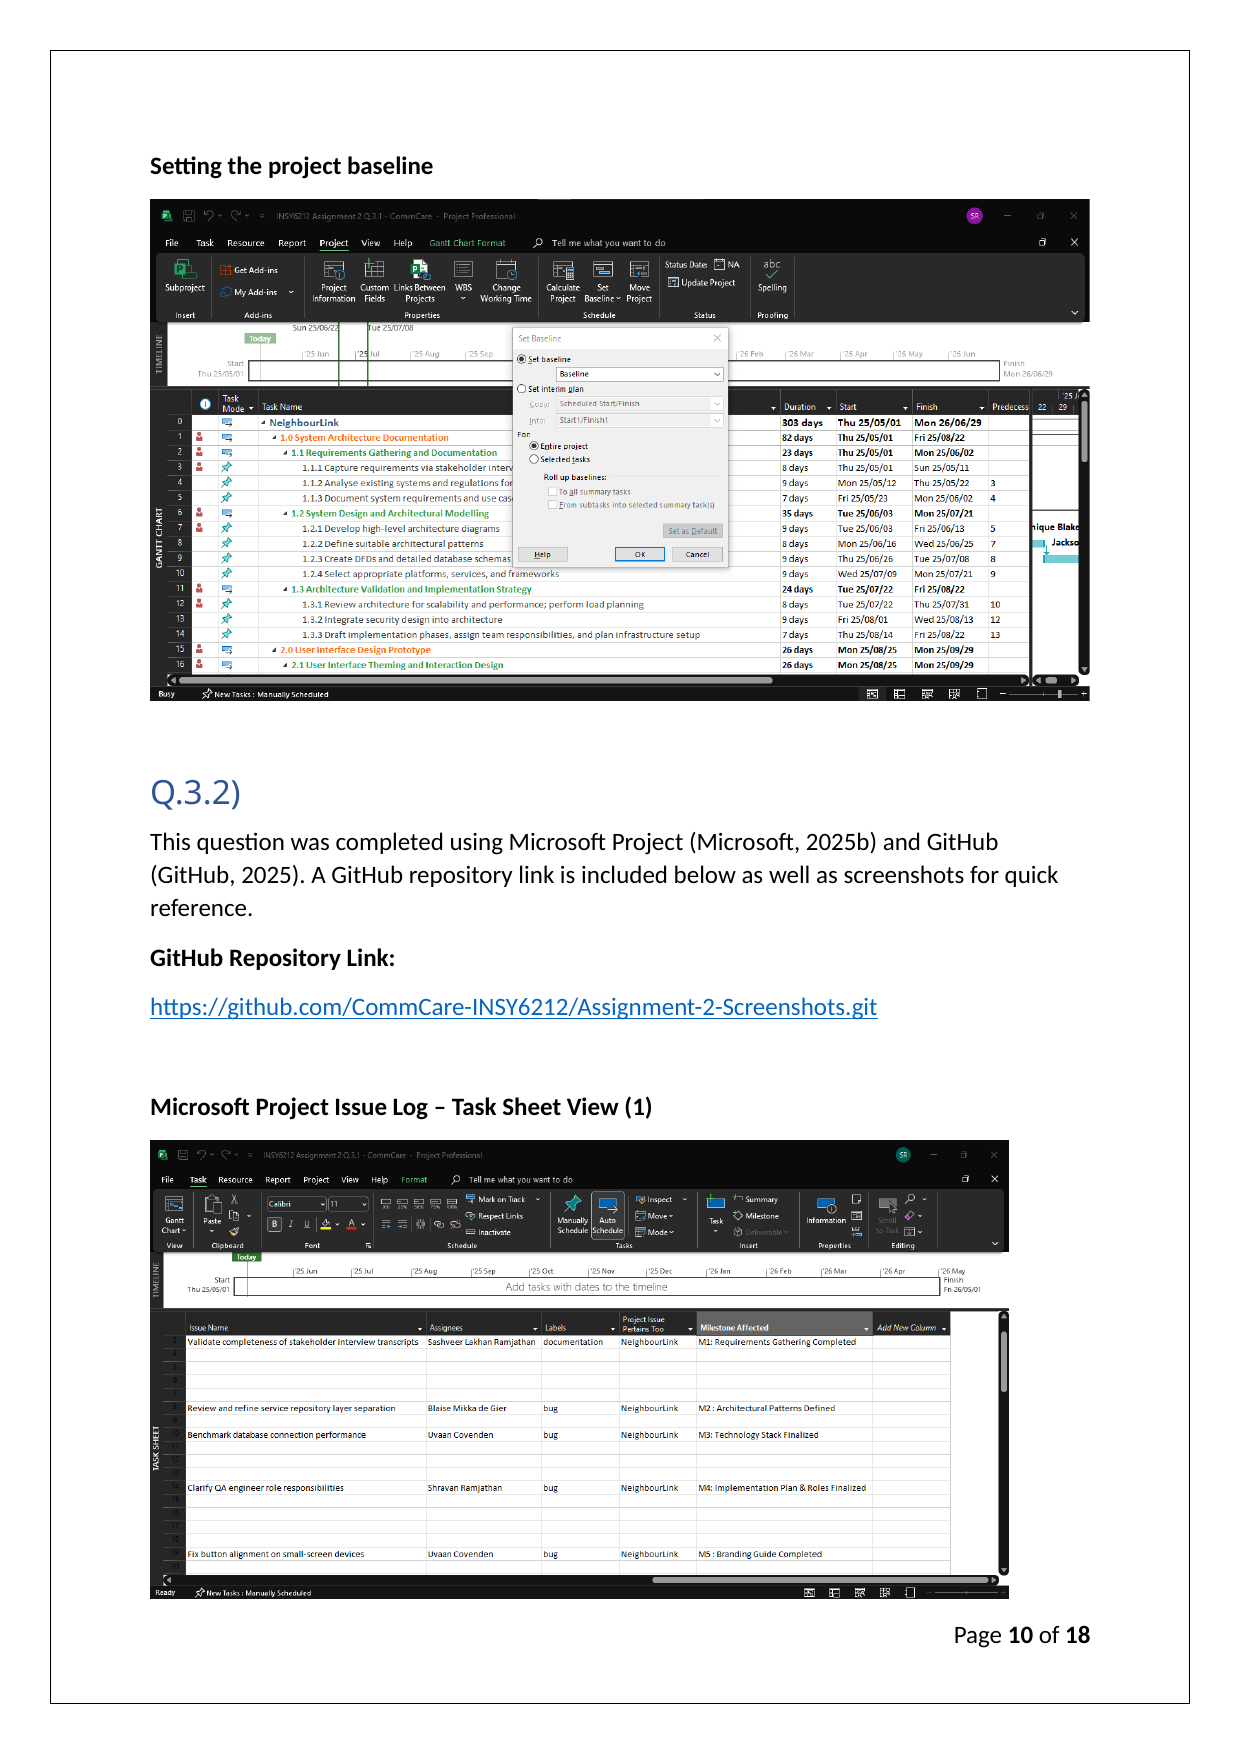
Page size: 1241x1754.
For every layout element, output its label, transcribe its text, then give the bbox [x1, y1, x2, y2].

text Microsoft Project Issue Log – Task Sheet View (1) [150, 1091, 1090, 1121]
picture [150, 1140, 1009, 1599]
text Setting the project baseline [150, 150, 1090, 181]
text https://github.com/CommCare-INSY6212/Assignment-2-Screenshots.git [150, 991, 1090, 1022]
picture [150, 199, 1090, 701]
subtitle Q.3.2) [150, 769, 1090, 814]
text GitHub Repository Link: [150, 942, 1090, 972]
text This question was completed using Microsoft Project (Microsoft, 2025b) and GitHub (GitHub, 2025). A GitHub repository link is included below as well as screenshots for quick reference. [150, 826, 1090, 923]
